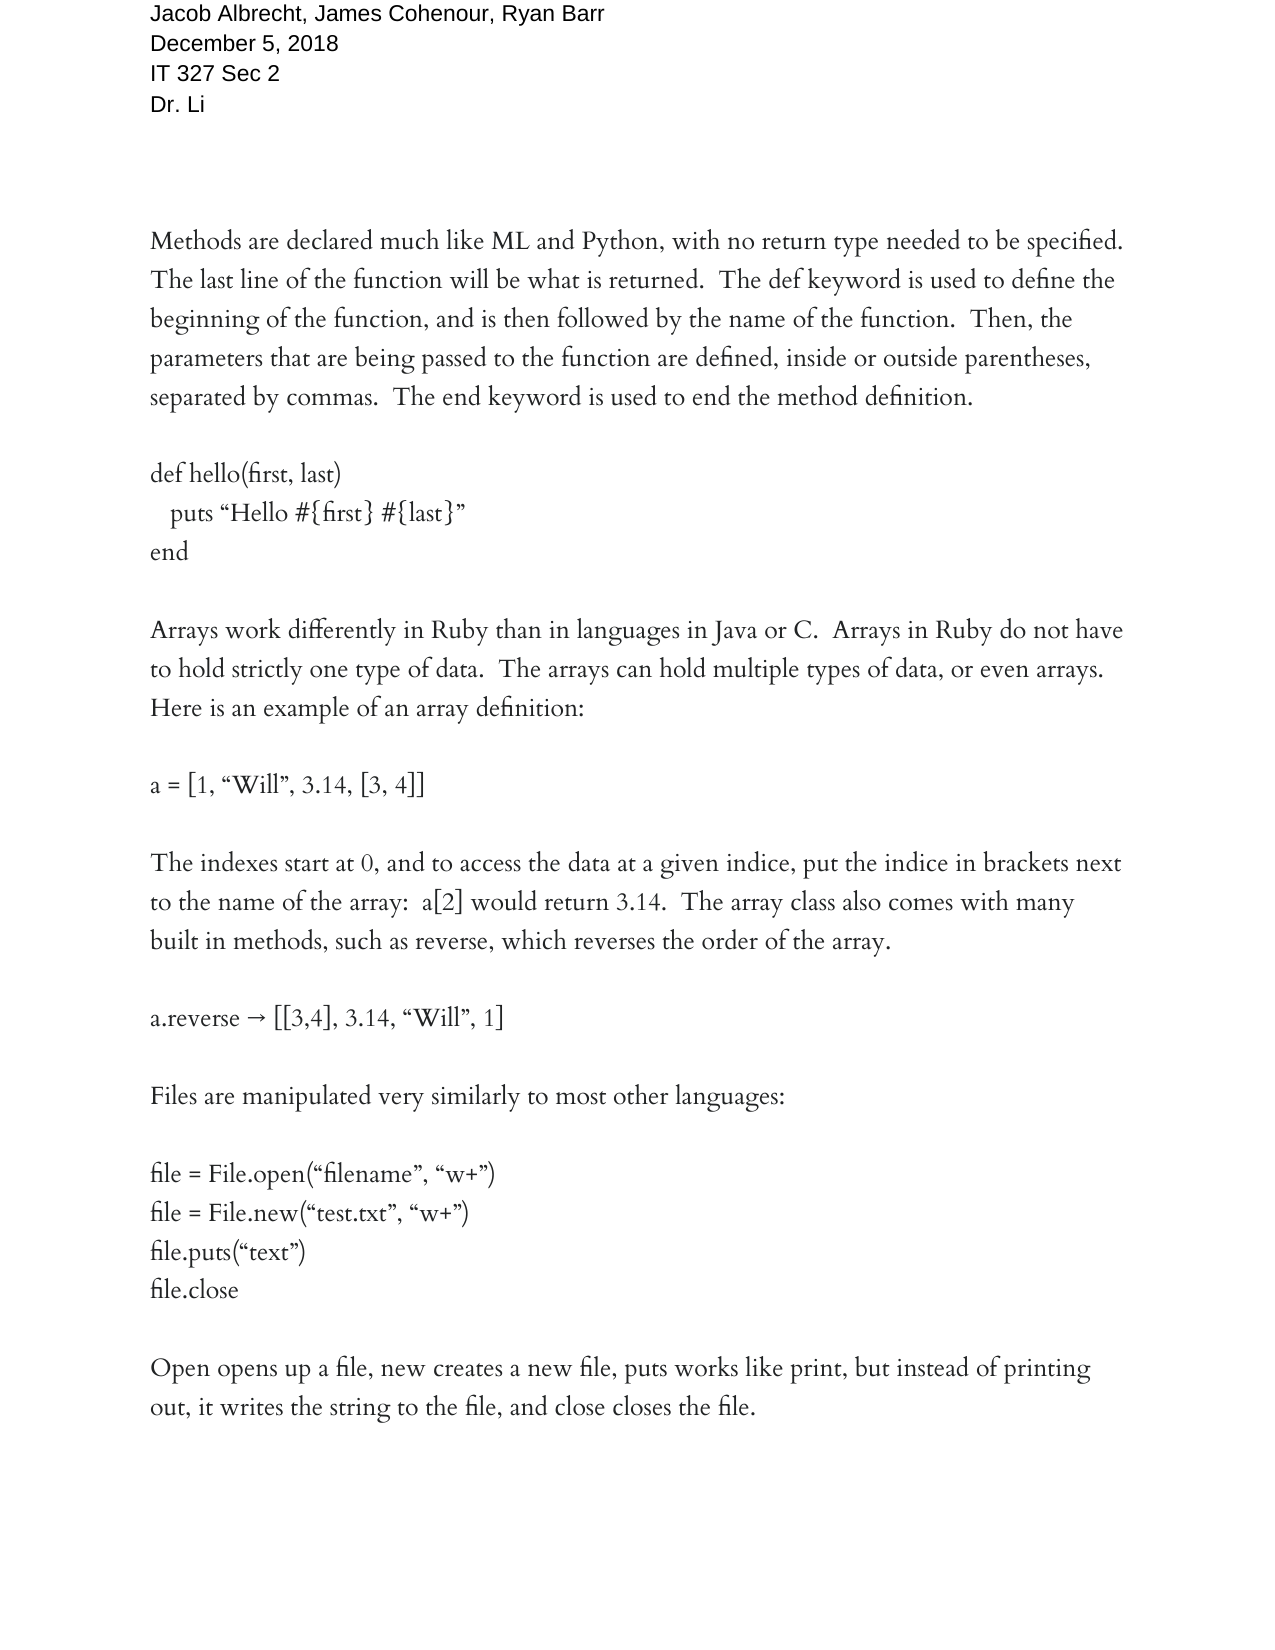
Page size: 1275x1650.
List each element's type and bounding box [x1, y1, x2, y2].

text [150, 225, 1125, 614]
text [150, 647, 1125, 1463]
